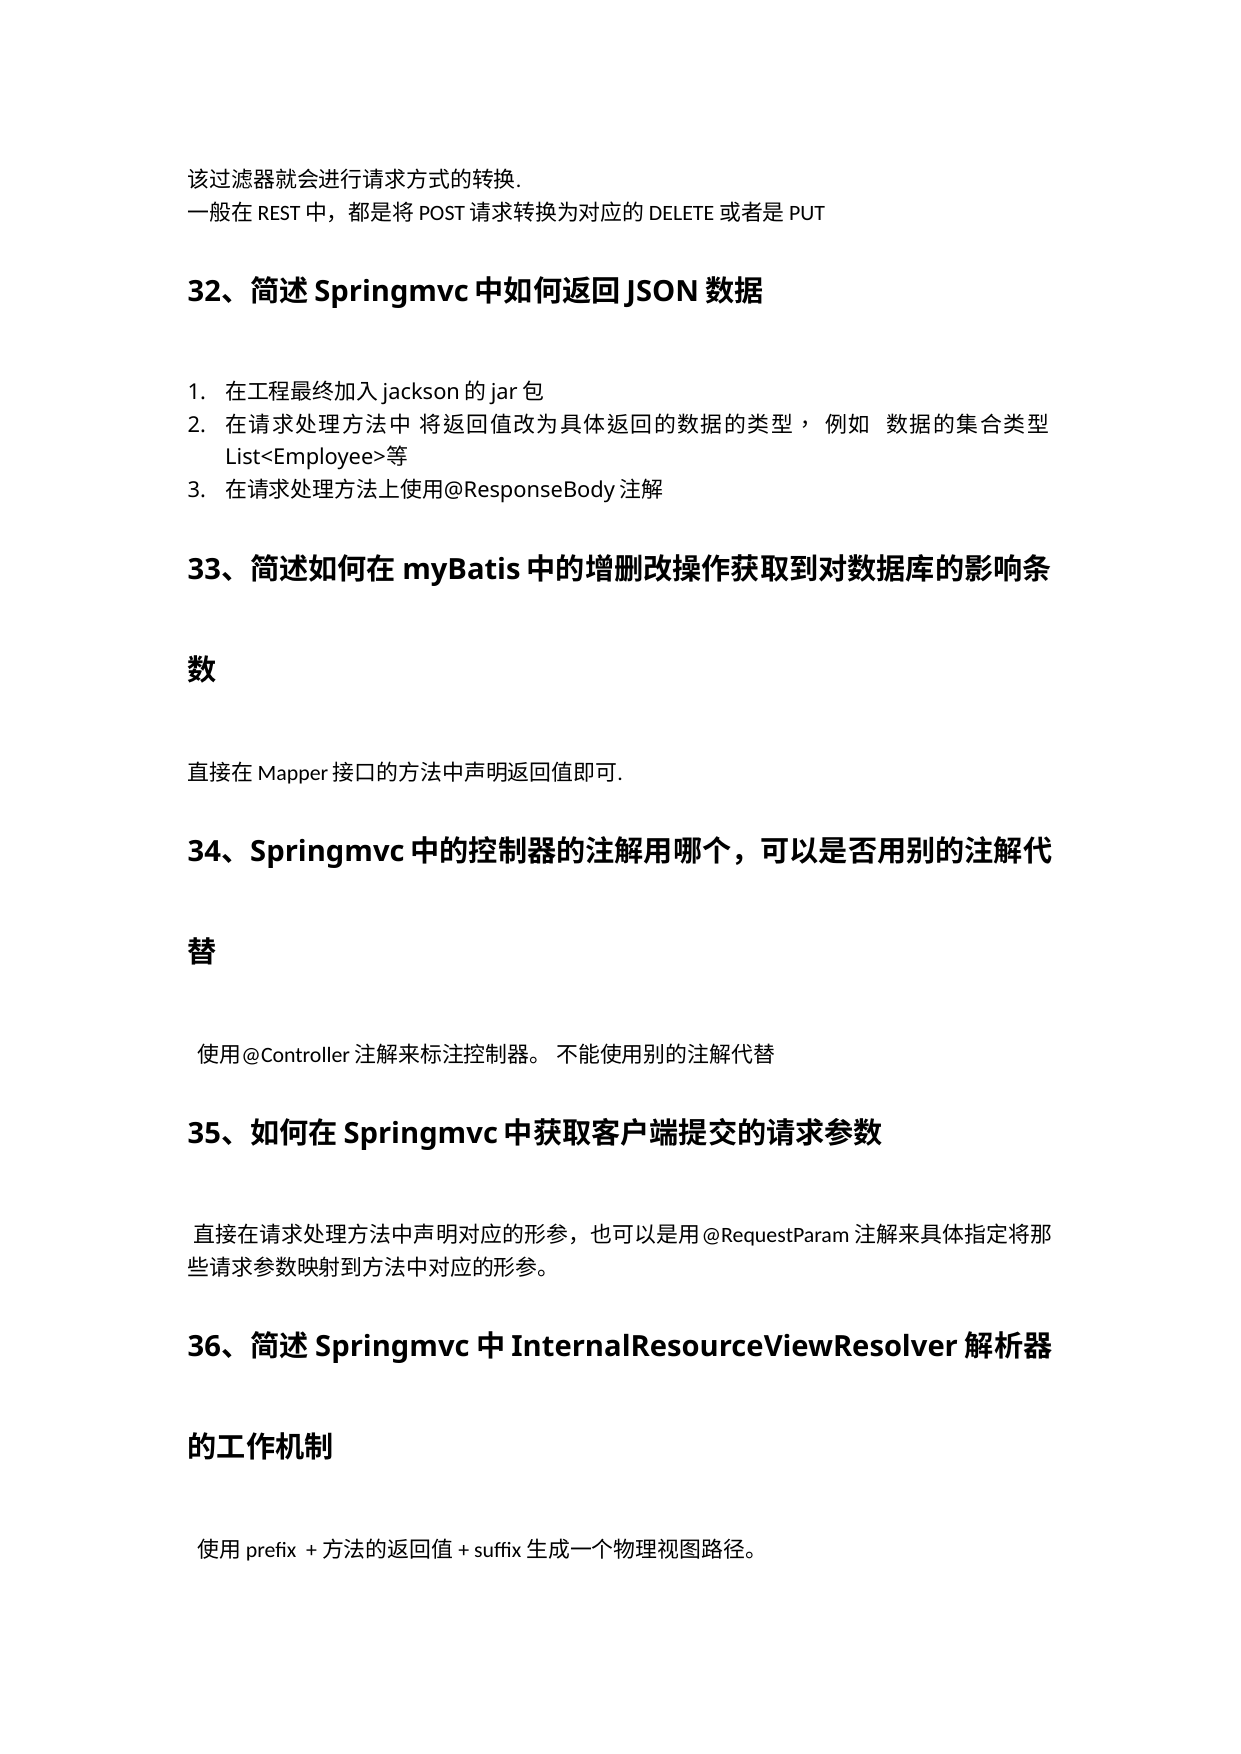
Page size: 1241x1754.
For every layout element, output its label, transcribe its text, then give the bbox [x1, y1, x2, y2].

list 在请求处理方法中 将返回值改为具体返回的数据的类型， 例如 数据的集合类型 List<Employee>等 [187, 407, 1053, 472]
subtitle 简述Springmvc中如何返回JSON数据 [187, 256, 1053, 321]
text 该过滤器就会进行请求方式的转换. [187, 162, 1053, 194]
text 一般在REST中，都是将POST请求转换为对应的DELETE 或者是PUT [187, 194, 1053, 227]
subtitle 如何在Springmvc中获取客户端提交的请求参数 [187, 1098, 1053, 1163]
text 使用@Controller注解来标注控制器。 不能使用别的注解代替 [187, 1036, 1053, 1069]
subtitle 简述如何在myBatis中的增删改操作获取到对数据库的影响条数 [187, 534, 1053, 701]
list 在请求处理方法上使用@ResponseBody注解 [187, 472, 1053, 505]
text 直接在Mapper接口的方法中声明返回值即可. [187, 754, 1053, 787]
subtitle Springmvc中的控制器的注解用哪个，可以是否用别的注解代替 [187, 816, 1053, 982]
subtitle 简述Springmvc中InternalResourceViewResolver解析器的工作机制 [187, 1311, 1053, 1477]
list 在工程最终加入jackson的jar包 [187, 375, 1053, 407]
text 直接在请求处理方法中声明对应的形参，也可以是用@RequestParam注解来具体指定将那些请求参数映射到方法中对应的形参。 [187, 1217, 1053, 1282]
text 使用prefix + 方法的返回值 + suffix 生成一个物理视图路径。 [187, 1531, 1053, 1564]
